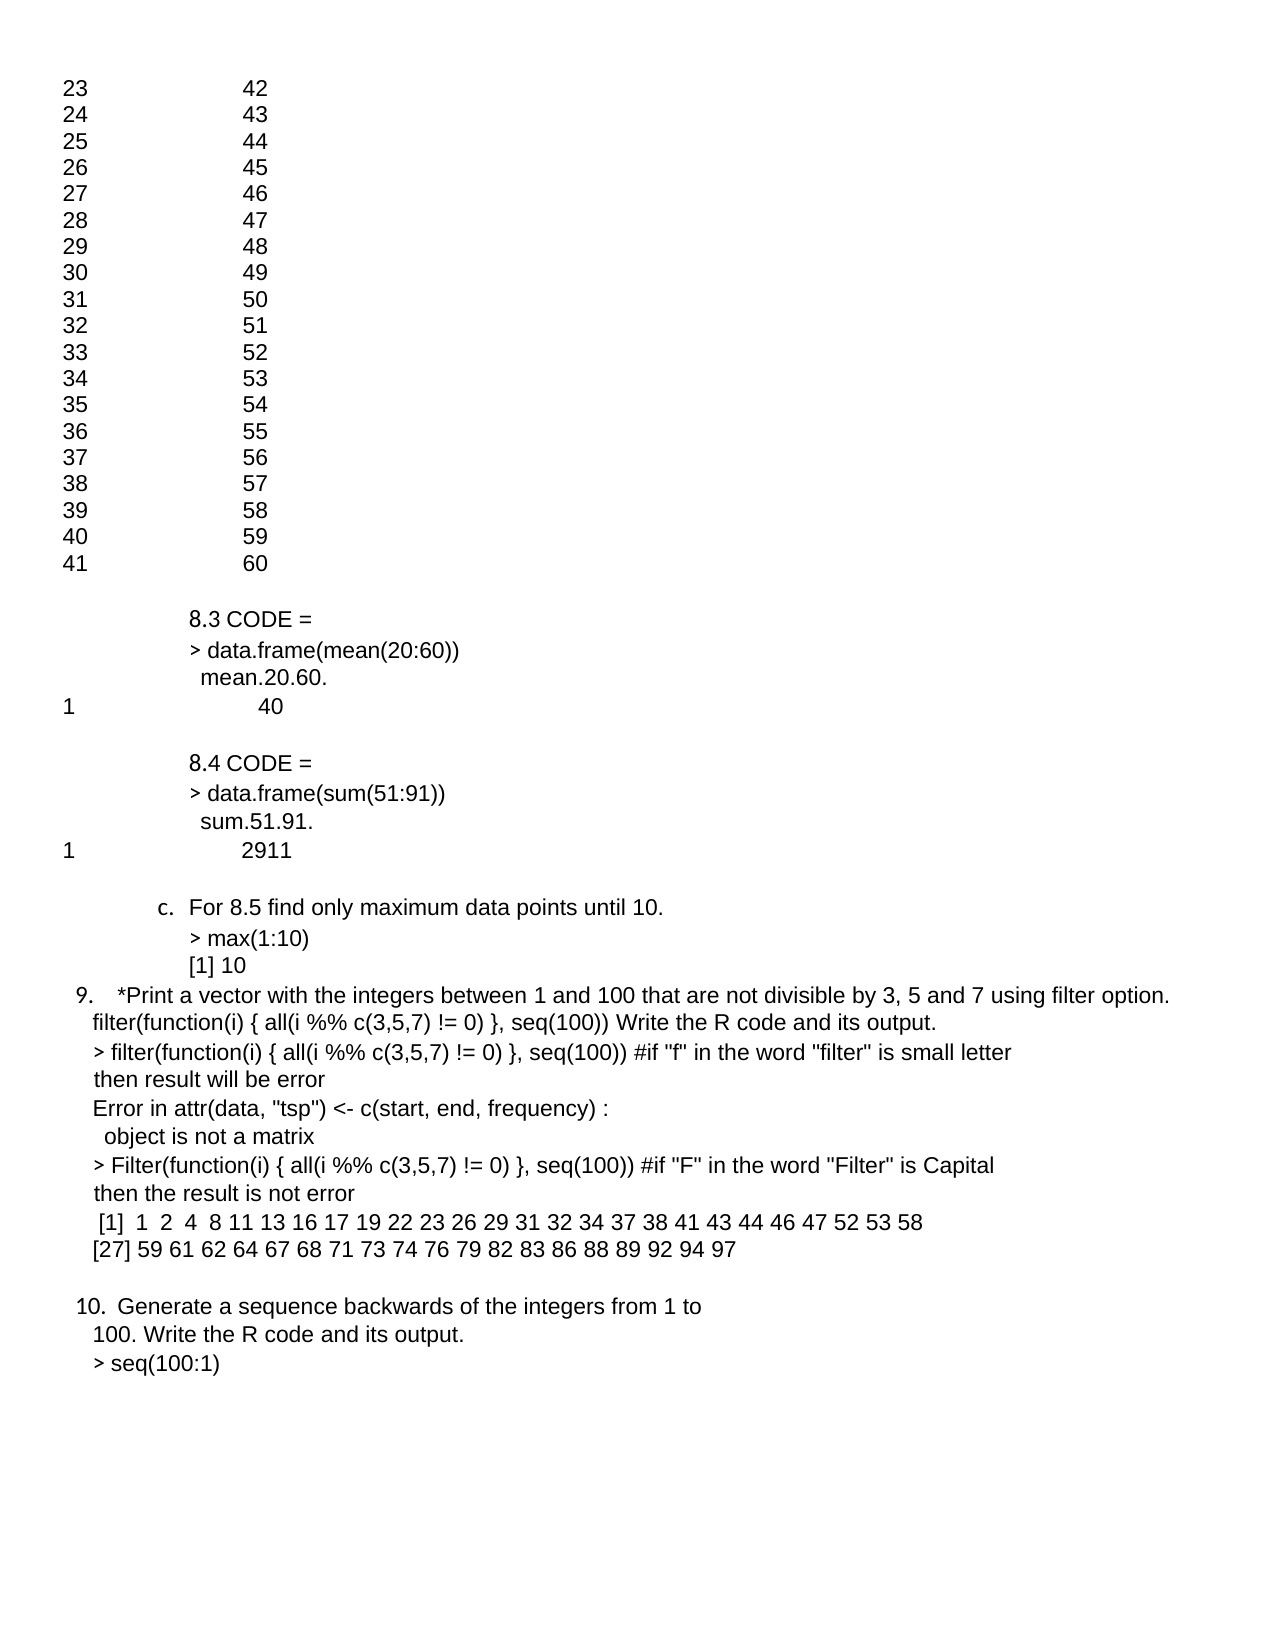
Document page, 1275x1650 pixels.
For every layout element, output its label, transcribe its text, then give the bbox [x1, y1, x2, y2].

list CODE = [189, 603, 1210, 634]
text [1] 1 2 4 8 11 13 16 17 19 22 23 26 29 31 32 34 37 38 41 43 44 46 47 52 53 58 [98, 1206, 1210, 1236]
text object is not a matrix [104, 1123, 1210, 1149]
text 23 42 [62, 75, 1210, 101]
text [27] 59 61 62 64 67 68 71 73 74 76 79 82 83 86 88 89 92 94 97 [92, 1236, 1210, 1263]
text 40 59 [62, 523, 1210, 549]
text 38 57 [62, 470, 1210, 497]
text 41 60 [62, 549, 1210, 576]
text 28 47 [62, 207, 1210, 233]
list Filter(function(i) { all(i %% c(3,5,7) != 0) }, seq(100)) #if "F" in the word "Filter" is Capital then the result is not error [92, 1149, 996, 1206]
text 30 49 [62, 259, 1210, 286]
text 32 51 [62, 312, 1210, 339]
text 26 45 [62, 154, 1210, 180]
text 33 52 [62, 339, 1210, 365]
text 37 56 [62, 444, 1210, 470]
text 39 58 [62, 497, 1210, 523]
list data.frame(sum(51:91)) sum.51.91. [189, 778, 450, 834]
text 1 2911 [62, 834, 1210, 865]
text 29 48 [62, 233, 1210, 259]
list Generate a sequence backwards of the integers from 1 to 100. Write the R code and its output. [75, 1290, 752, 1347]
text 31 50 [62, 286, 1210, 312]
text 24 43 [62, 101, 1210, 128]
list data.frame(mean(20:60)) mean.20.60. [189, 634, 465, 691]
list seq(100:1) [92, 1347, 1210, 1378]
list For 8.5 find only maximum data points until 10. [157, 891, 1210, 922]
text 35 54 [62, 391, 1210, 418]
text 25 44 [62, 128, 1210, 154]
text Error in attr(data, "tsp") <- c(start, end, frequency) : [92, 1092, 1210, 1123]
list CODE = [189, 747, 1210, 778]
text 27 46 [62, 180, 1210, 207]
list *Print a vector with the integers between 1 and 100 that are not divisible by 3, 5 and 7 using filter option. filter(function(i) { all(i %% c(3,5,7) != 0) }, seq(100)) Write the R code and its output. [75, 979, 1188, 1036]
text 34 53 [62, 365, 1210, 391]
list max(1:10) [1] 10 [189, 922, 310, 979]
text 36 55 [62, 418, 1210, 444]
text 1 40 [62, 691, 1210, 721]
list filter(function(i) { all(i %% c(3,5,7) != 0) }, seq(100)) #if "f" in the word "filter" is small letter then result will be error [92, 1036, 1029, 1092]
